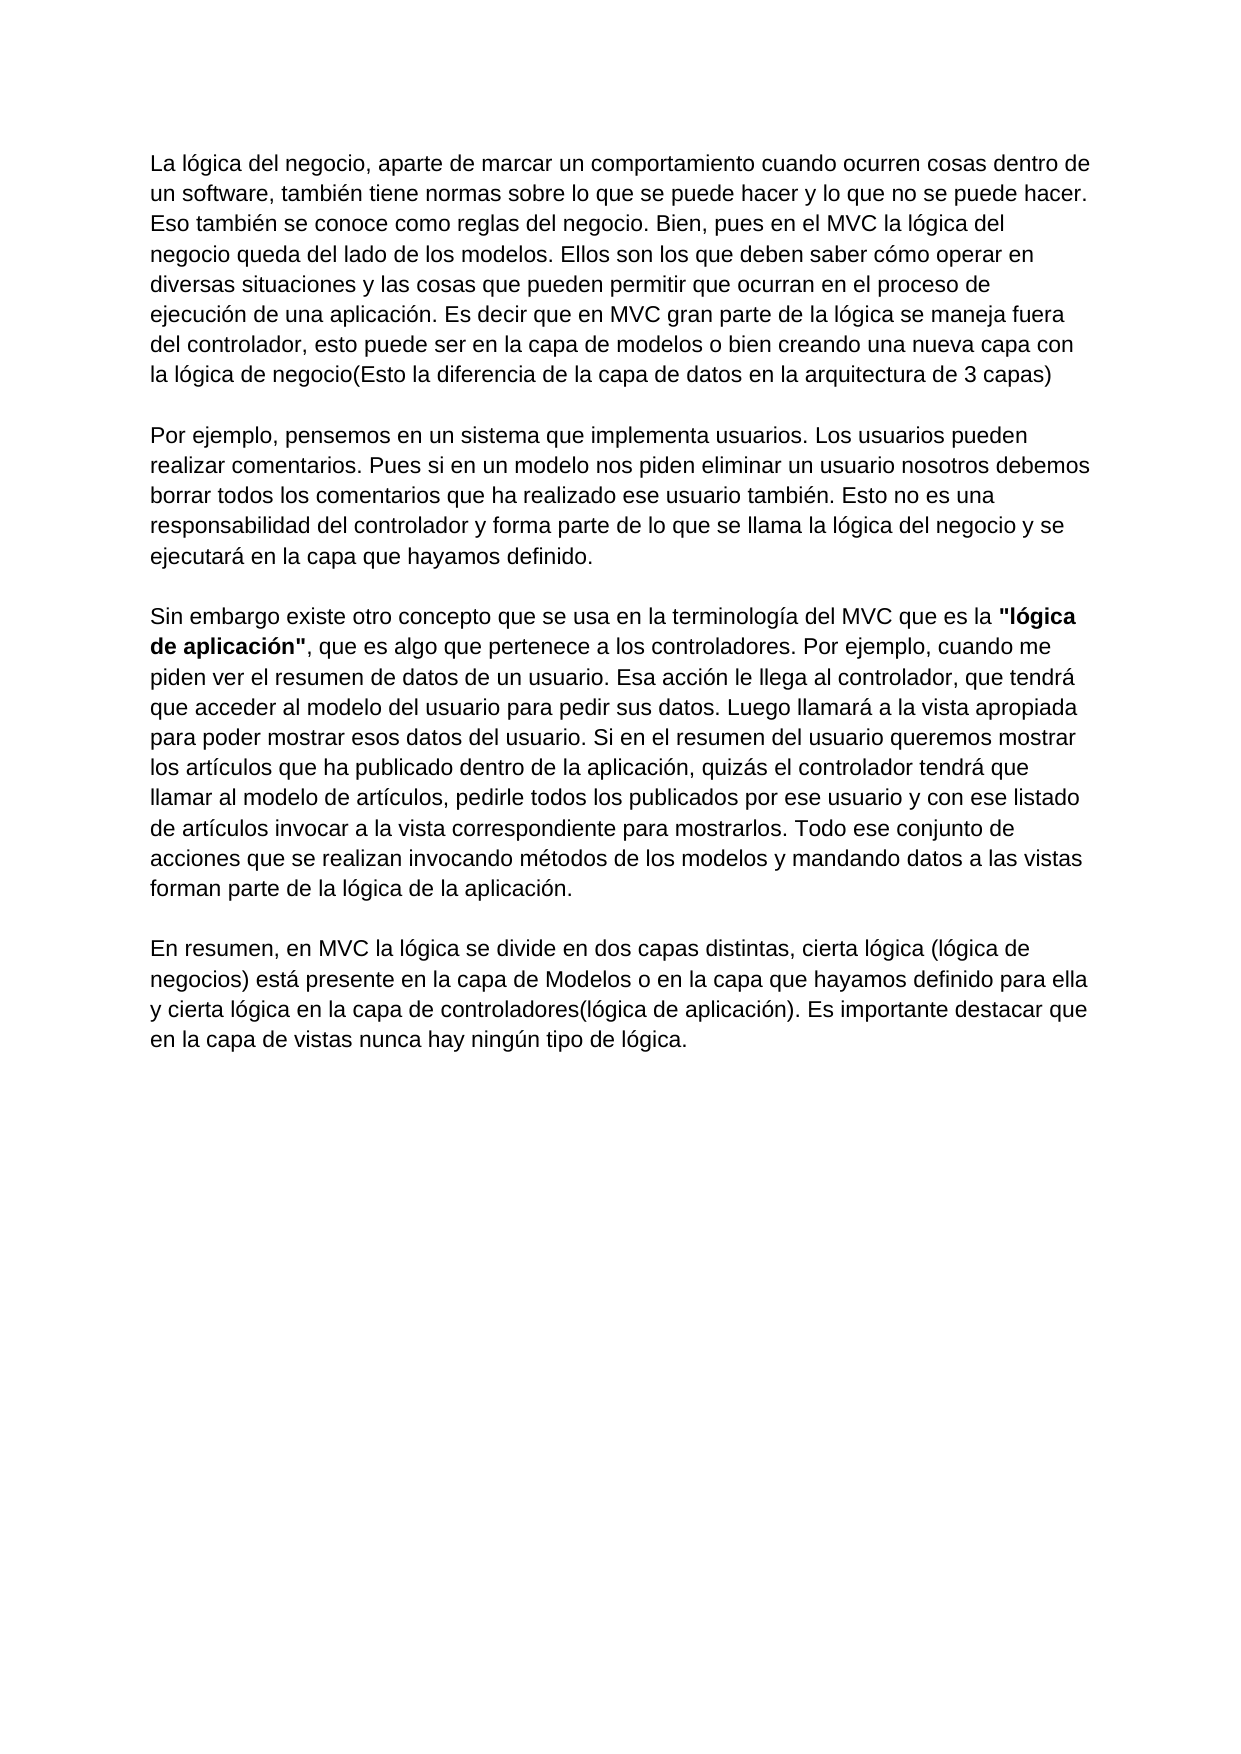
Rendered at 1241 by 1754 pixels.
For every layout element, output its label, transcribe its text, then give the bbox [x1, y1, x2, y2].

text La lógica del negocio, aparte de marcar un comportamiento cuando ocurren cosas dentro de un software, también tiene normas sobre lo que se puede hacer y lo que no se puede hacer. Eso también se conoce como reglas del negocio. Bien, pues en el MVC la lógica del negocio queda del lado de los modelos. Ellos son los que deben saber cómo operar en diversas situaciones y las cosas que pueden permitir que ocurran en el proceso de ejecución de una aplicación. Es decir que en MVC gran parte de la lógica se maneja fuera del controlador, esto puede ser en la capa de modelos o bien creando una nueva capa con la lógica de negocio(Esto la diferencia de la capa de datos en la arquitectura de 3 capas) [150, 150, 1090, 388]
text Sin embargo existe otro concepto que se usa en la terminología del MVC que es la "lógica de aplicación", que es algo que pertenece a los controladores. Por ejemplo, cuando me piden ver el resumen de datos de un usuario. Esa acción le llega al controlador, que tendrá que acceder al modelo del usuario para pedir sus datos. Luego llamará a la vista apropiada para poder mostrar esos datos del usuario. Si en el resumen del usuario queremos mostrar los artículos que ha publicado dentro de la aplicación, quizás el controlador tendrá que llamar al modelo de artículos, pedirle todos los publicados por ese usuario y con ese listado de artículos invocar a la vista correspondiente para mostrarlos. Todo ese conjunto de acciones que se realizan invocando métodos de los modelos y mandando datos a las vistas forman parte de la lógica de la aplicación. [150, 603, 1090, 901]
text Por ejemplo, pensemos en un sistema que implementa usuarios. Los usuarios pueden realizar comentarios. Pues si en un modelo nos piden eliminar un usuario nosotros debemos borrar todos los comentarios que ha realizado ese usuario también. Esto no es una responsabilidad del controlador y forma parte de lo que se llama la lógica del negocio y se ejecutará en la capa que hayamos definido. [150, 422, 1090, 569]
text En resumen, en MVC la lógica se divide en dos capas distintas, cierta lógica (lógica de negocios) está presente en la capa de Modelos o en la capa que hayamos definido para ella y cierta lógica en la capa de controladores(lógica de aplicación). Es importante destacar que en la capa de vistas nunca hay ningún tipo de lógica. [150, 935, 1090, 1052]
